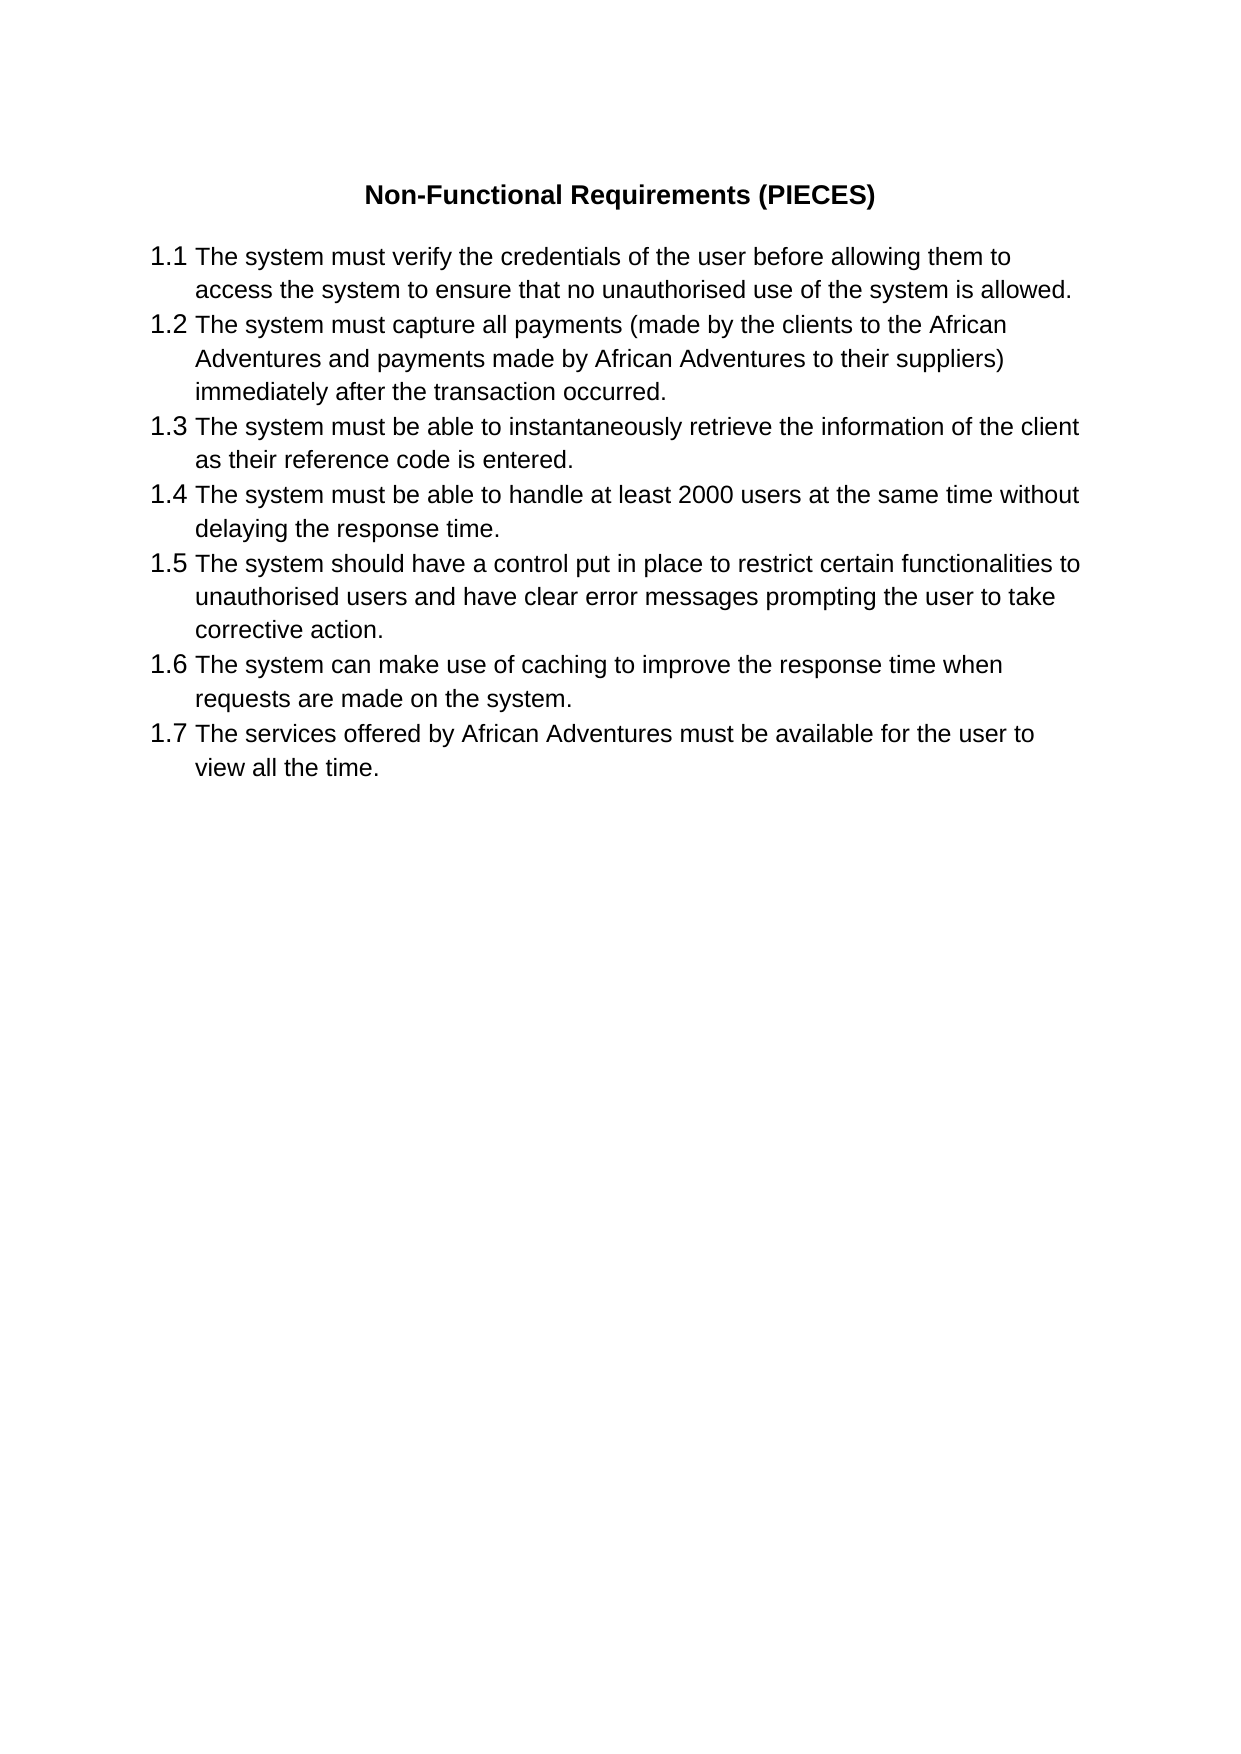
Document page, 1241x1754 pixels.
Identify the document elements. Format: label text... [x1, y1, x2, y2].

list The system must be able to instantaneously retrieve the information of the client as their reference code is entered. [150, 410, 1090, 474]
list The system must be able to handle at least 2000 users at the same time without delaying the response time. [150, 478, 1090, 543]
list The system can make use of caching to improve the response time when requests are made on the system. [150, 648, 1090, 713]
list The services offered by African Adventures must be available for the user to view all the time. [150, 717, 1090, 781]
list The system should have a control put in place to restrict certain functionalities to unauthorised users and have clear error messages prompting the user to take corrective action. [150, 547, 1090, 644]
list The system must verify the credentials of the user before allowing them to access the system to ensure that no unauthorised use of the system is allowed. [150, 240, 1090, 304]
list The system must capture all payments (made by the clients to the African Adventures and payments made by African Adventures to their suppliers) immediately after the transaction occurred. [150, 308, 1090, 406]
text Non-Functional Requirements (PIECES) [150, 179, 1090, 210]
